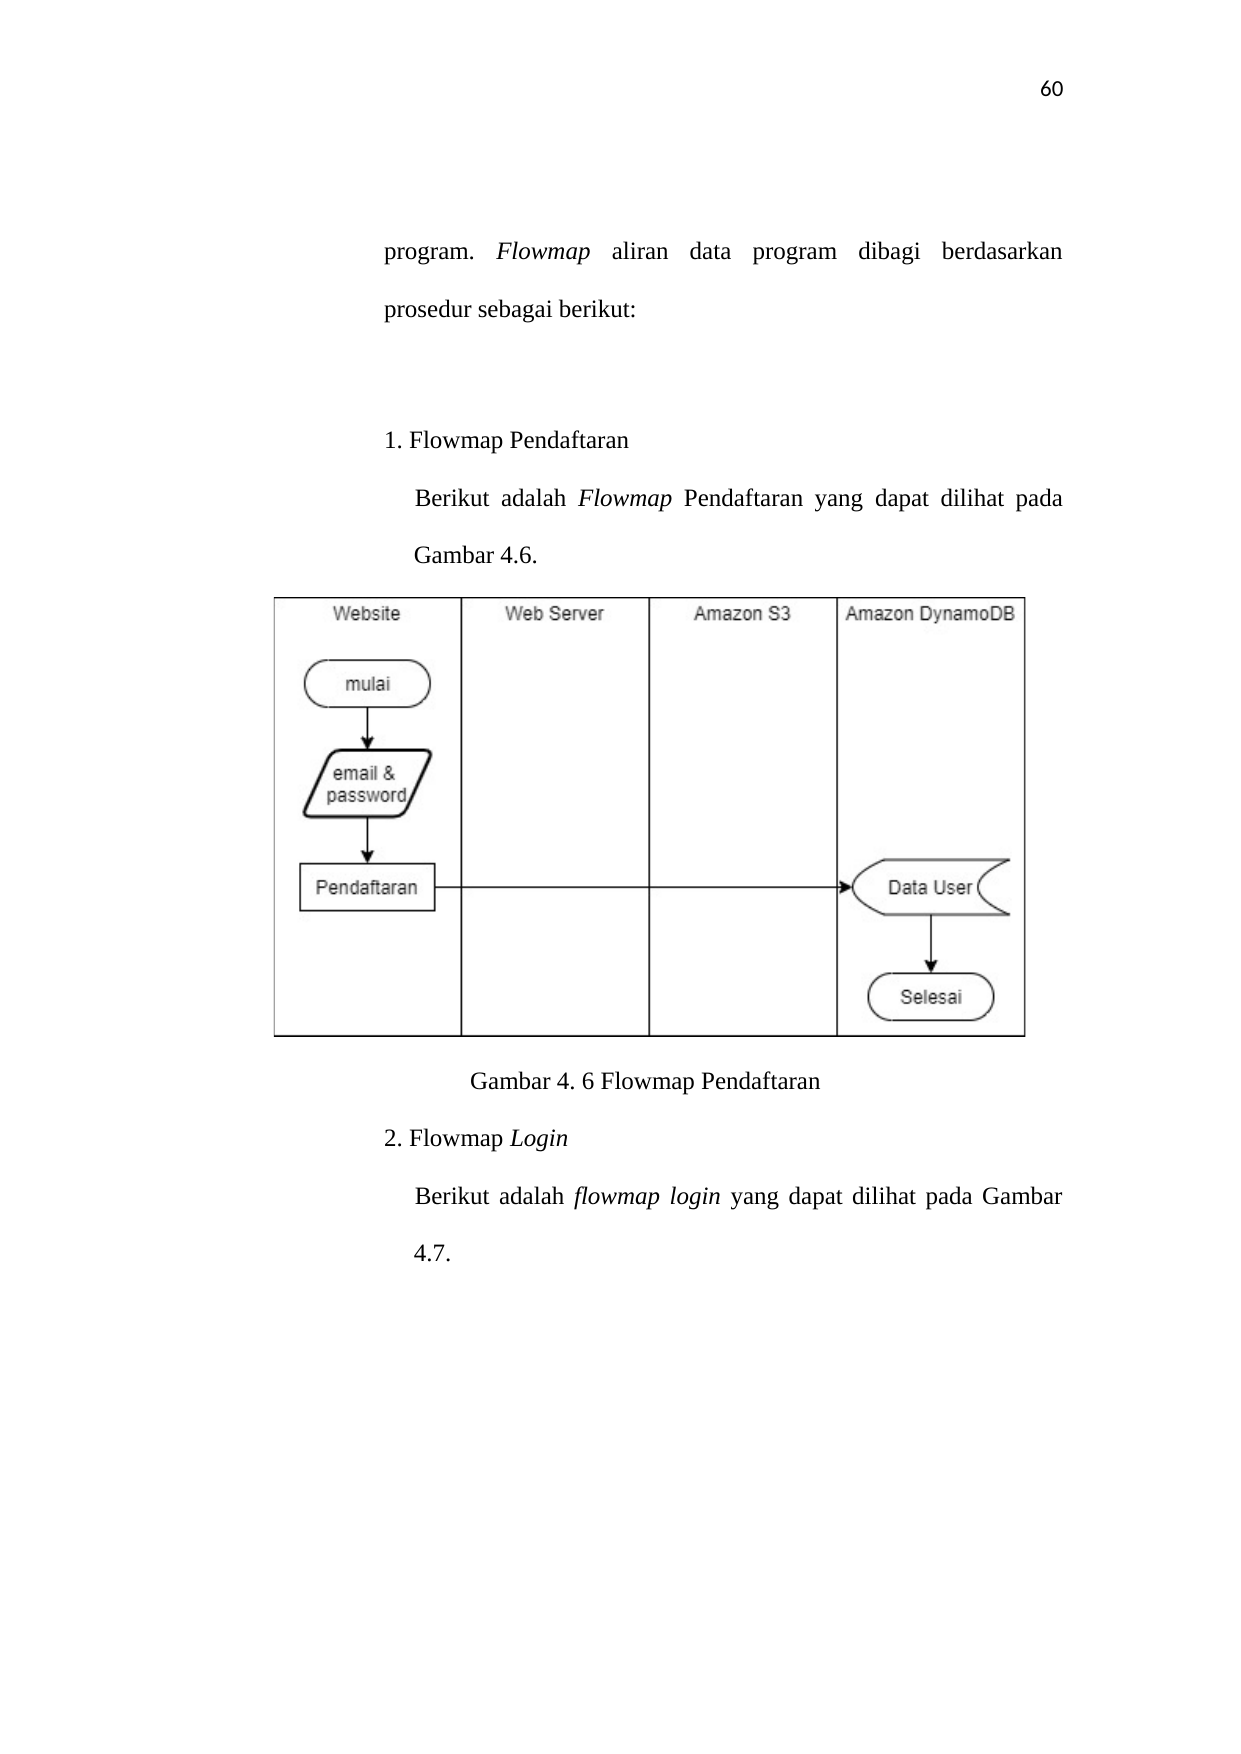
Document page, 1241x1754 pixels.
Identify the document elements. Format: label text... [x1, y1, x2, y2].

text Berikut adalah flowmap login yang dapat dilihat pada Gambar 4.7. [413, 1181, 1063, 1267]
text Flowmap Pendaftaran [384, 425, 1063, 454]
picture [273, 597, 1026, 1037]
text Flowmap Login [384, 1123, 1063, 1152]
text Gambar 4. 6 Flowmap Pendaftaran [227, 1066, 1063, 1094]
text Berikut adalah Flowmap Pendaftaran yang dapat dilihat pada Gambar 4.6. [413, 483, 1063, 569]
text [384, 236, 1063, 322]
